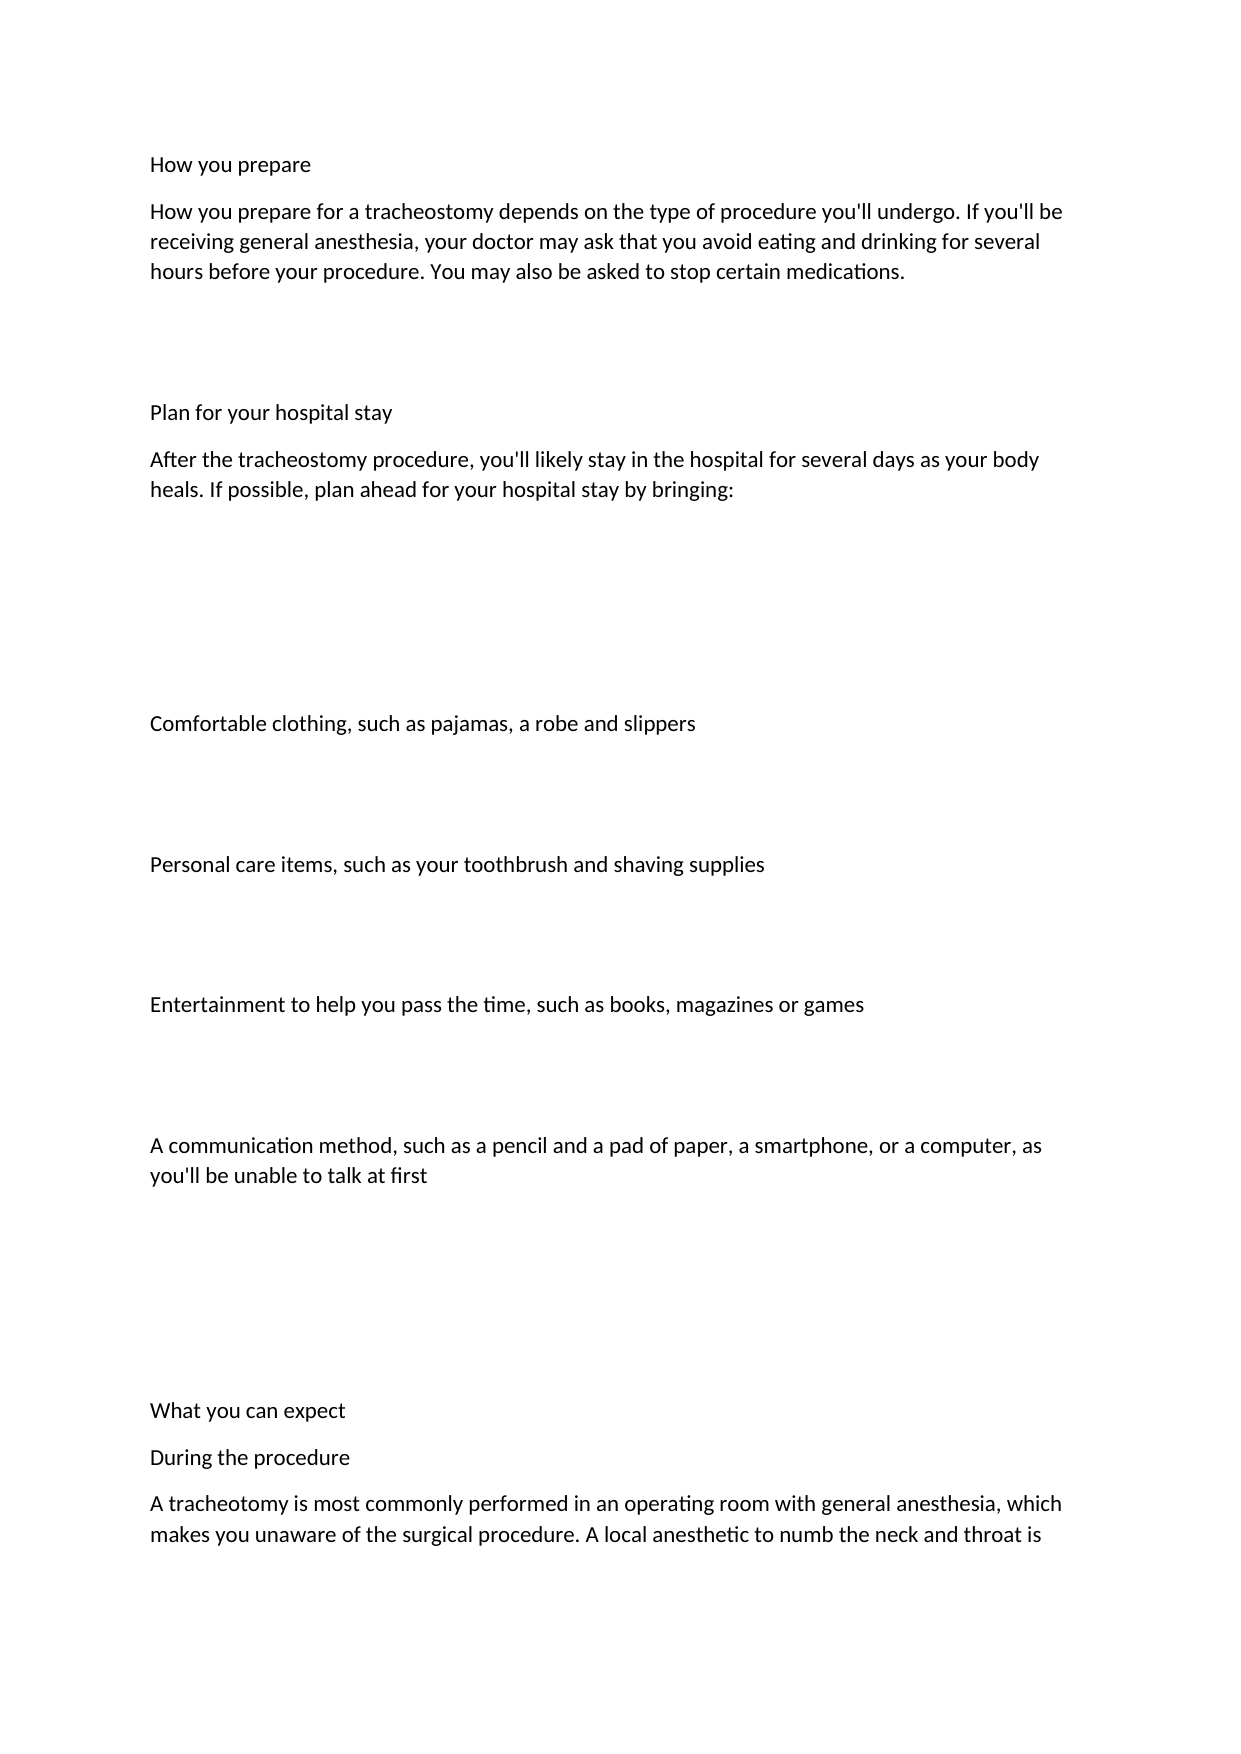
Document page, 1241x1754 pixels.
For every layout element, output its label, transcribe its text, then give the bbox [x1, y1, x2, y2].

text A communication method, such as a pencil and a pad of paper, a smartphone, or a computer, as you'll be unable to talk at first [150, 1131, 1090, 1189]
text During the procedure [150, 1443, 1090, 1471]
text How you prepare [150, 150, 1090, 178]
text How you prepare for a tracheostomy depends on the type of procedure you'll undergo. If you'll be receiving general anesthesia, your doctor may ask that you avoid eating and drinking for several hours before your procedure. You may also be asked to stop certain medications. [150, 197, 1090, 285]
text After the tracheostomy procedure, you'll likely stay in the hospital for several days as your body heals. If possible, plan ahead for your hospital stay by bringing: [150, 445, 1090, 503]
text Comfortable clothing, such as pajamas, a robe and slippers [150, 709, 1090, 737]
text Entertainment to help you pass the time, such as books, magazines or games [150, 991, 1090, 1019]
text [150, 1489, 1090, 1548]
text Plan for your hospital stay [150, 398, 1090, 426]
text What you can expect [150, 1396, 1090, 1424]
text Personal care items, such as your toothbrush and shaving supplies [150, 850, 1090, 878]
